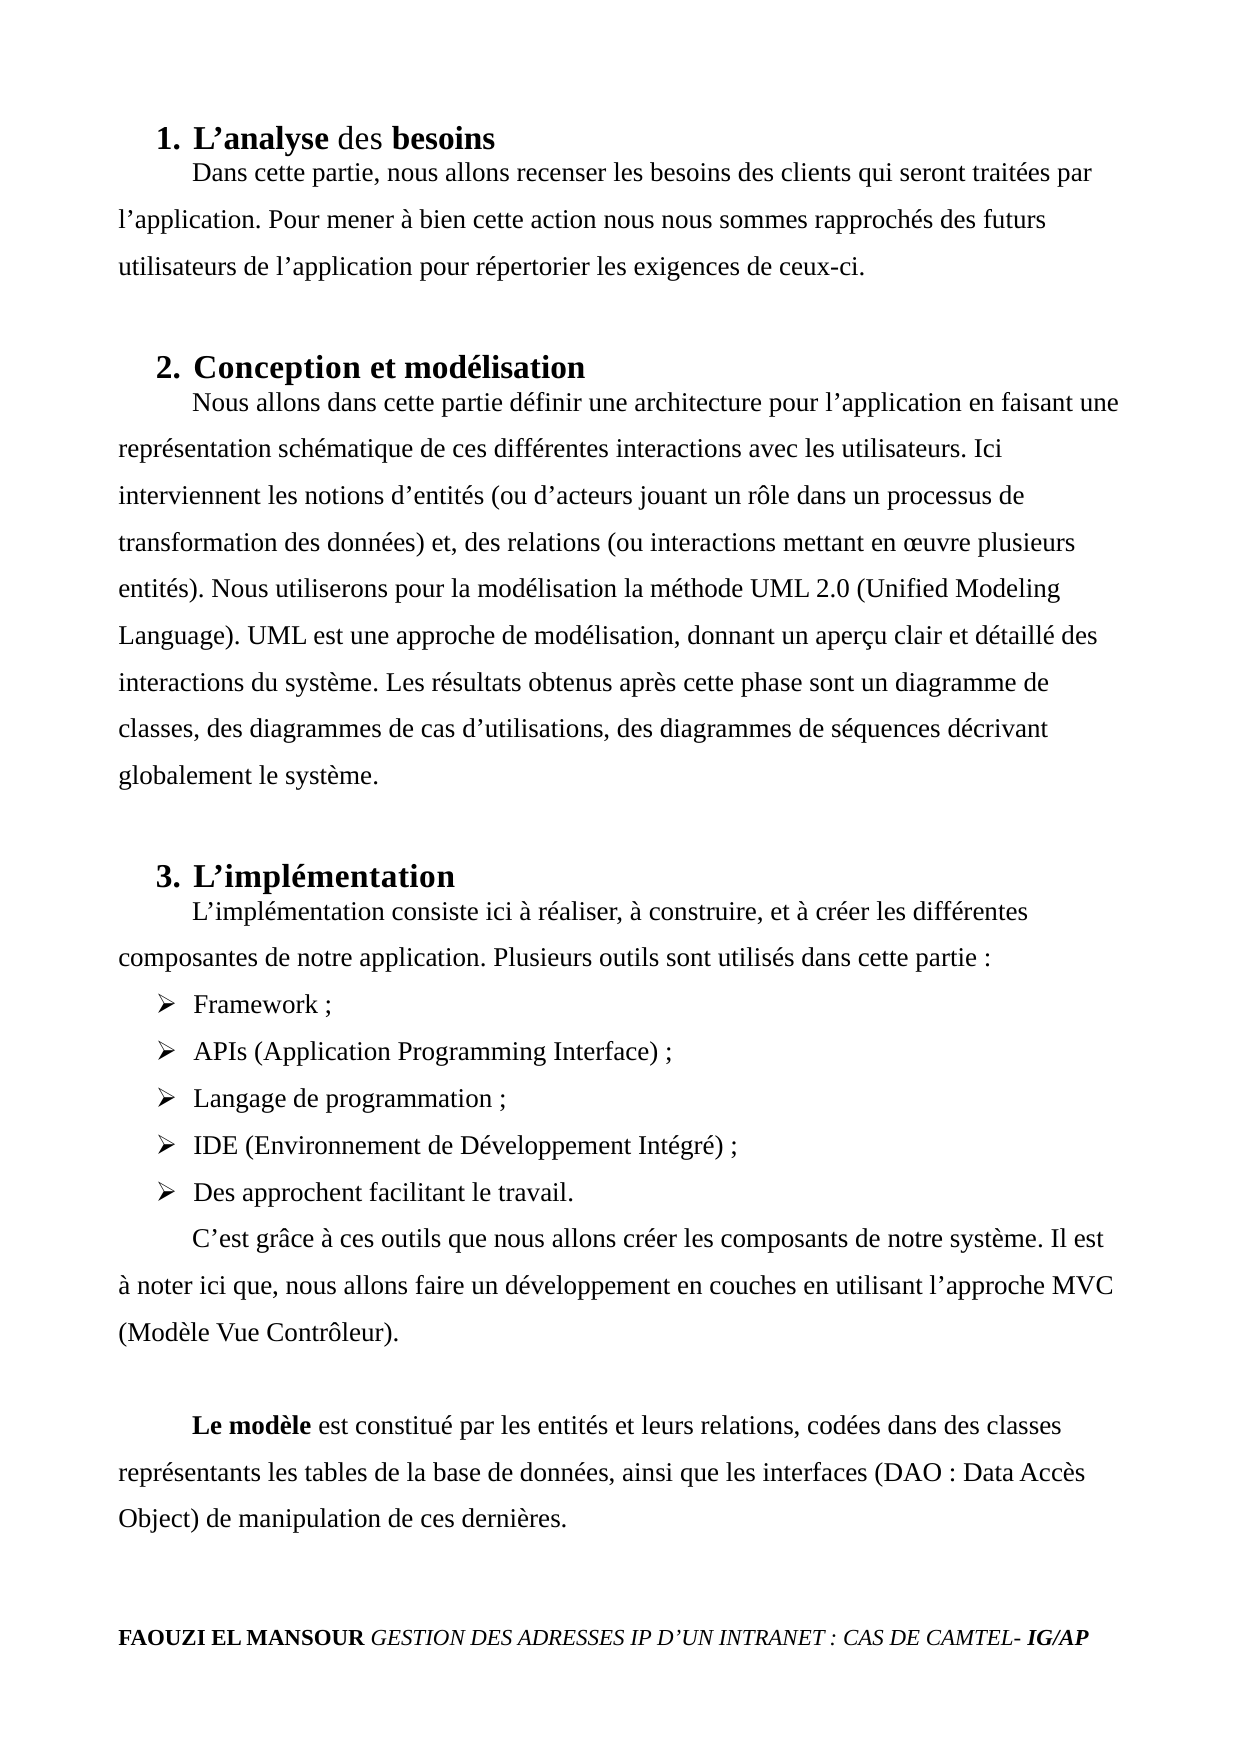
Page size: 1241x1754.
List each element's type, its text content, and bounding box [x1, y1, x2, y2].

subtitle L’implémentation [156, 856, 1122, 895]
list Langage de programmation ; [156, 1082, 1122, 1113]
text L’implémentation consiste ici à réaliser, à construire, et à créer les différentes composantes de notre application. Plusieurs outils sont utilisés dans cette partie : [118, 895, 1122, 973]
subtitle Conception et modélisation [156, 347, 1122, 386]
list Des approchent facilitant le travail. [156, 1176, 1122, 1207]
text Object) de manipulation de ces dernières. [118, 1502, 1122, 1534]
text Dans cette partie, nous allons recenser les besoins des clients qui seront traitées par l’application. Pour mener à bien cette action nous nous sommes rapprochés des futurs utilisateurs de l’application pour répertorier les exigences de ceux-ci. [118, 156, 1122, 281]
list Framework ; [156, 988, 1122, 1019]
text C’est grâce à ces outils que nous allons créer les composants de notre système. Il est à noter ici que, nous allons faire un développement en couches en utilisant l’approche MVC (Modèle Vue Contrôleur). [118, 1222, 1122, 1347]
list IDE (Environnement de Développement Intégré) ; [156, 1129, 1122, 1160]
text Nous allons dans cette partie définir une architecture pour l’application en faisant une représentation schématique de ces différentes interactions avec les utilisateurs. Ici interviennent les notions d’entités (ou d’acteurs jouant un rôle dans un processus de transformation des données) et, des relations (ou interactions mettant en œuvre plusieurs entités). Nous utiliserons pour la modélisation la méthode UML 2.0 (Unified Modeling Language). UML est une approche de modélisation, donnant un aperçu clair et détaillé des interactions du système. Les résultats obtenus après cette phase sont un diagramme de classes, des diagrammes de cas d’utilisations, des diagrammes de séquences décrivant globalement le système. [118, 386, 1122, 790]
subtitle L’analyse des besoins [156, 118, 1122, 156]
list APIs (Application Programming Interface) ; [156, 1035, 1122, 1066]
text Le modèle est constitué par les entités et leurs relations, codées dans des classes représentants les tables de la base de données, ainsi que les interfaces (DAO : Data Accès [118, 1409, 1122, 1487]
